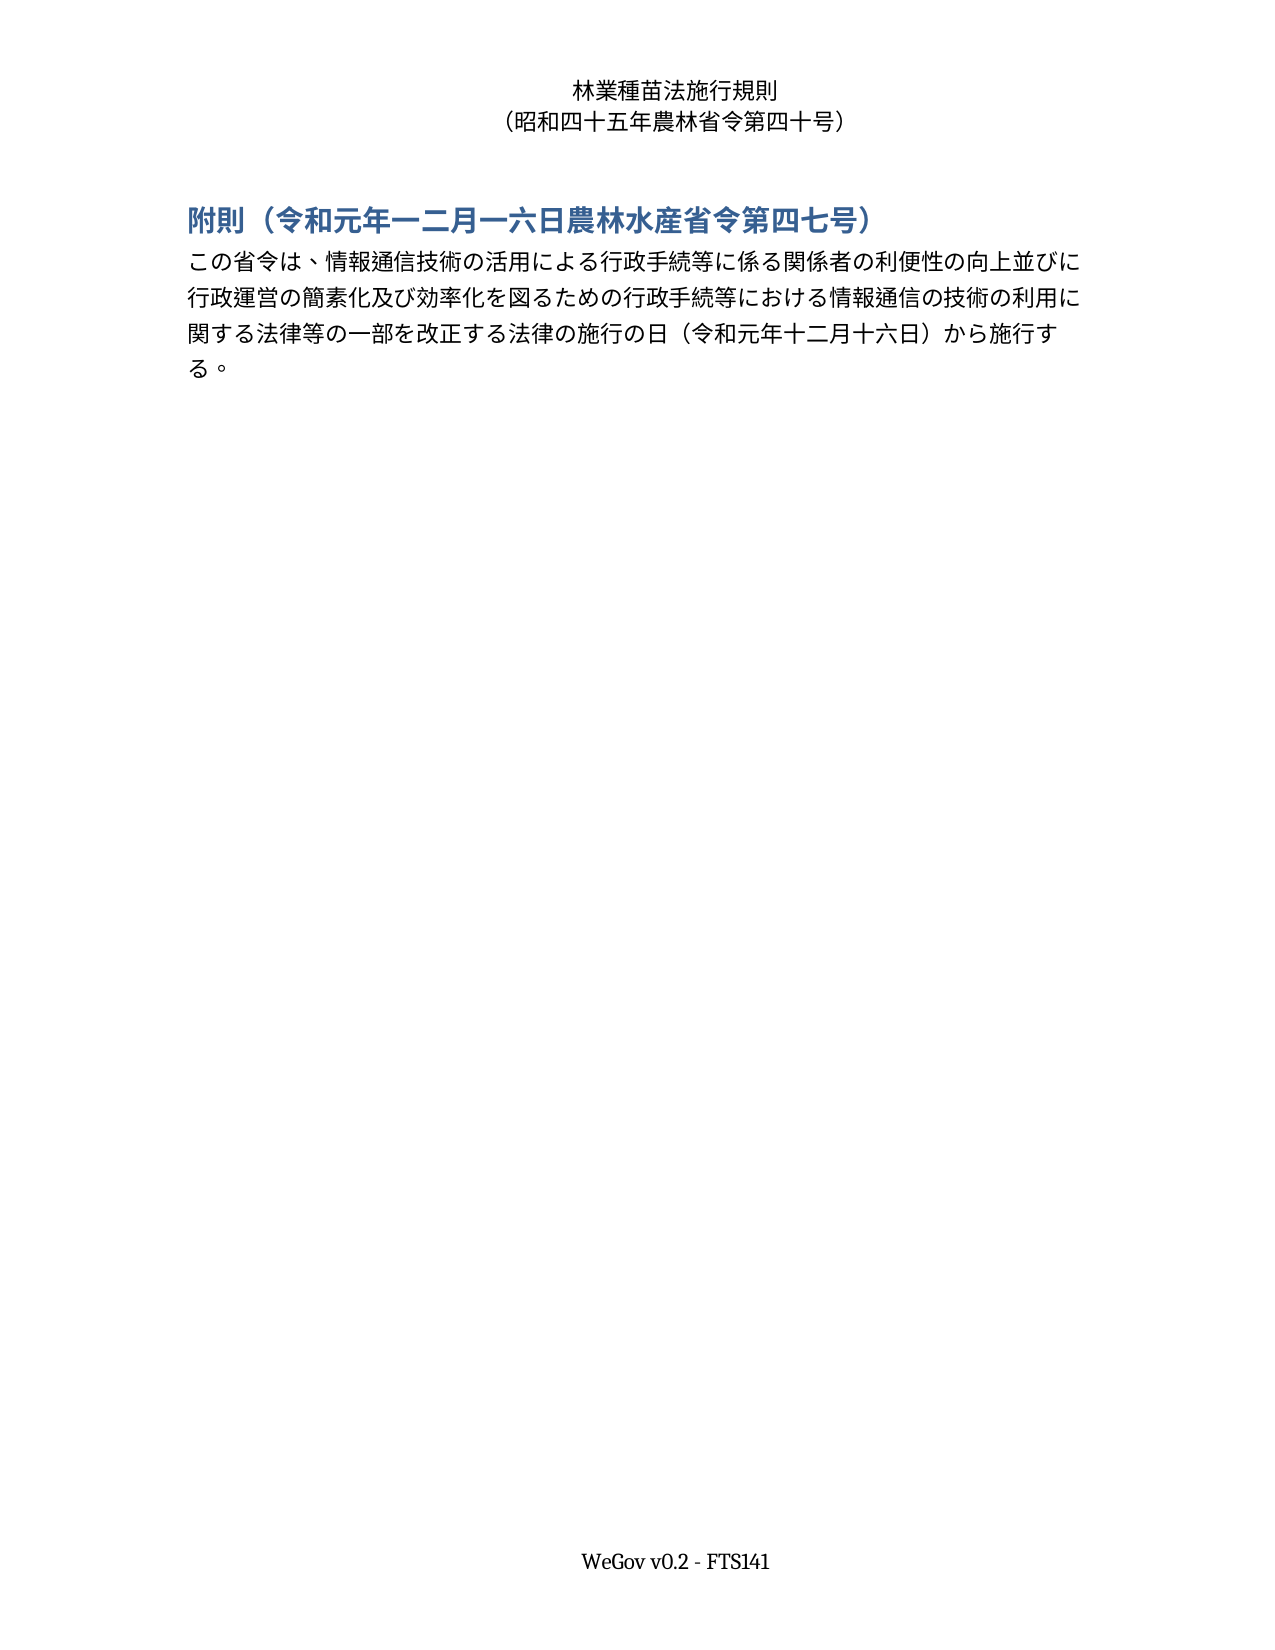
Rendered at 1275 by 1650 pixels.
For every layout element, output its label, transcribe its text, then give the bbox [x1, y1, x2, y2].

subtitle 附則（令和元年一二月一六日農林水産省令第四七号） [187, 200, 1087, 240]
text この省令は、情報通信技術の活用による行政手続等に係る関係者の利便性の向上並びに行政運営の簡素化及び効率化を図るための行政手続等における情報通信の技術の利用に関する法律等の一部を改正する法律の施行の日（令和元年十二月十六日）から施行する。 [187, 246, 1087, 385]
